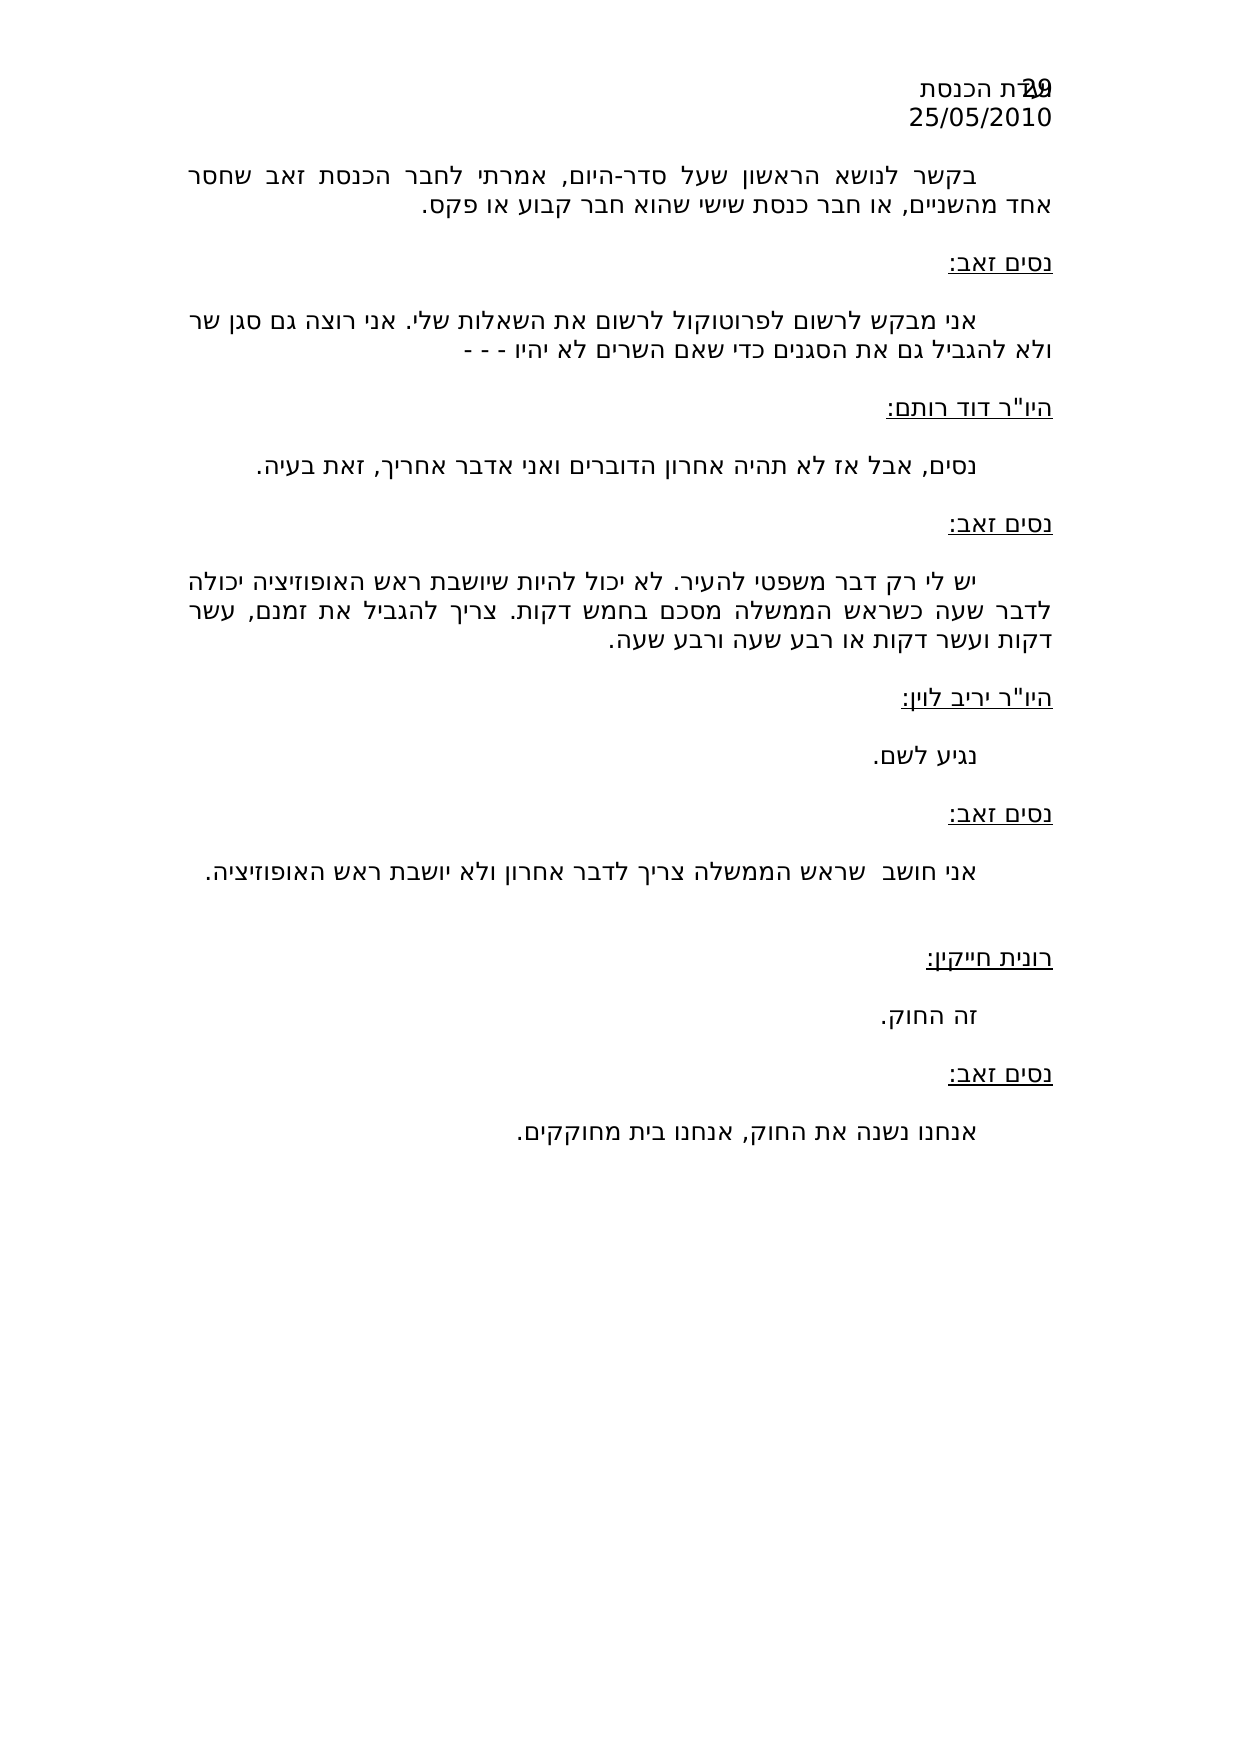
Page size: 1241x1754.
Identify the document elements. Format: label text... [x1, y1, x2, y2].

text אנחנו נשנה את החוק, אנחנו בית מחוקקים. [187, 1117, 1053, 1146]
text היו"ר דוד רותם: [187, 393, 1053, 422]
text נסים, אבל אז לא תהיה אחרון הדוברים ואני אדבר אחריך, זאת בעיה. [187, 451, 1053, 480]
text נסים זאב: [187, 1059, 1053, 1088]
text נסים זאב: [187, 799, 1053, 828]
text נסים זאב: [187, 509, 1053, 538]
text יש לי רק דבר משפטי להעיר. לא יכול להיות שיושבת ראש האופוזיציה יכולה לדבר שעה כשראש הממשלה מסכם בחמש דקות. צריך להגביל את זמנם, עשר דקות ועשר דקות או רבע שעה ורבע שעה. [187, 567, 1053, 654]
text אני מבקש לרשום לפרוטוקול לרשום את השאלות שלי. אני רוצה גם סגן שר ולא להגביל גם את הסגנים כדי שאם השרים לא יהיו - - - [187, 306, 1053, 364]
text רונית חייקין: [187, 943, 1053, 972]
text נסים זאב: [187, 248, 1053, 277]
text היו"ר יריב לוין: [187, 683, 1053, 712]
text בקשר לנושא הראשון שעל סדר-היום, אמרתי לחבר הכנסת זאב שחסר אחד מהשניים, או חבר כנסת שישי שהוא חבר קבוע או פקס. [187, 161, 1053, 219]
text זה החוק. [187, 1001, 1053, 1030]
text נגיע לשם. [187, 741, 1053, 770]
text אני חושב שראש הממשלה צריך לדבר אחרון ולא יושבת ראש האופוזיציה. [187, 857, 1053, 886]
